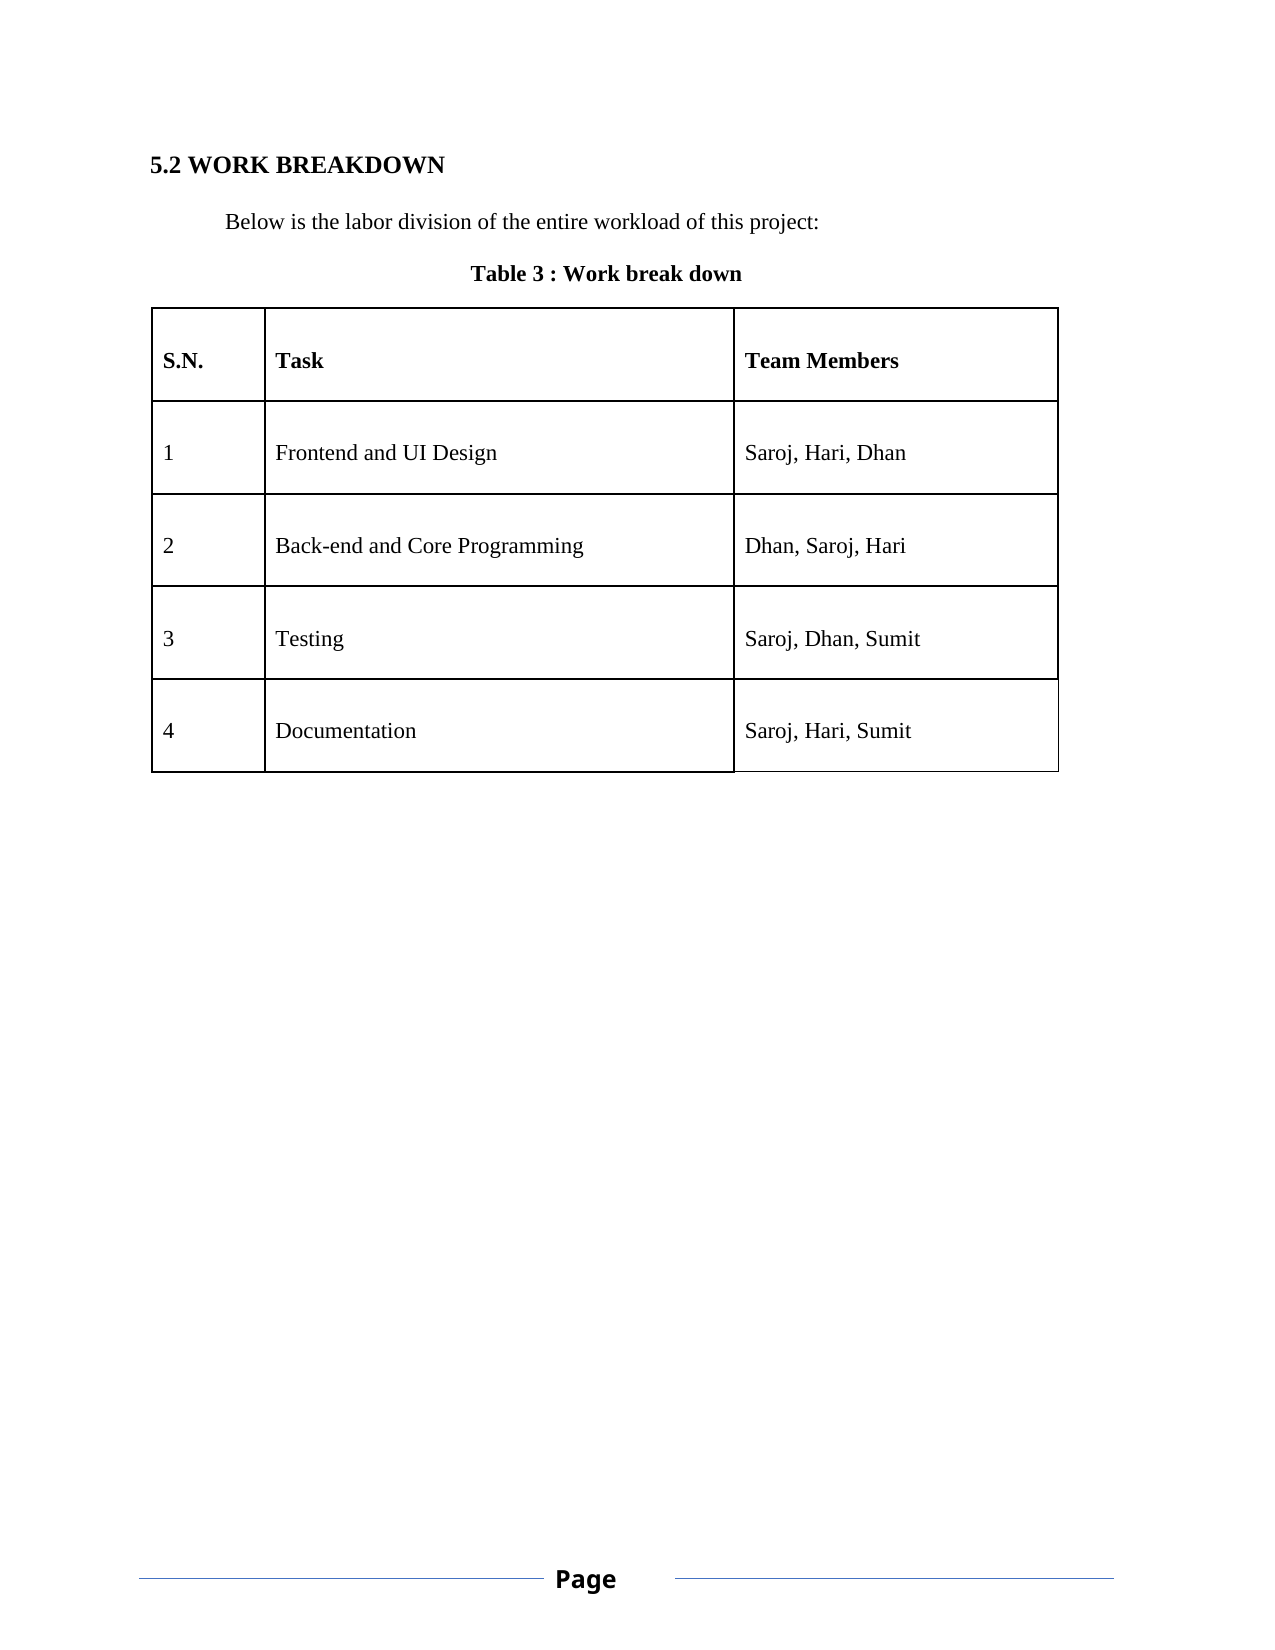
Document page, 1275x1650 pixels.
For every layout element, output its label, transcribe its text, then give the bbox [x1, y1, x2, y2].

table_cell 1 [153, 402, 264, 492]
table_header Task [266, 309, 733, 400]
table_cell Saroj, Dhan, Sumit [735, 587, 1057, 678]
table_cell Frontend and UI Design [266, 402, 733, 492]
text Table 3 : Work break down [151, 260, 1125, 286]
subtitle 5.2 WORK BREAKDOWN [150, 150, 1125, 179]
text Below is the labor division of the entire workload of this project: [150, 208, 1125, 234]
table_cell Back-end and Core Programming [266, 495, 733, 585]
table_cell Documentation [266, 680, 733, 771]
table_header Team Members [735, 309, 1057, 400]
table_cell Saroj, Hari, Dhan [735, 402, 1057, 492]
table_cell Dhan, Saroj, Hari [735, 495, 1057, 585]
table_cell 3 [153, 587, 264, 678]
table_cell 4 [153, 680, 264, 771]
table_header S.N. [153, 309, 264, 400]
table_cell 2 [153, 495, 264, 585]
table_cell Testing [266, 587, 733, 678]
table_cell Saroj, Hari, Sumit [735, 680, 1058, 771]
